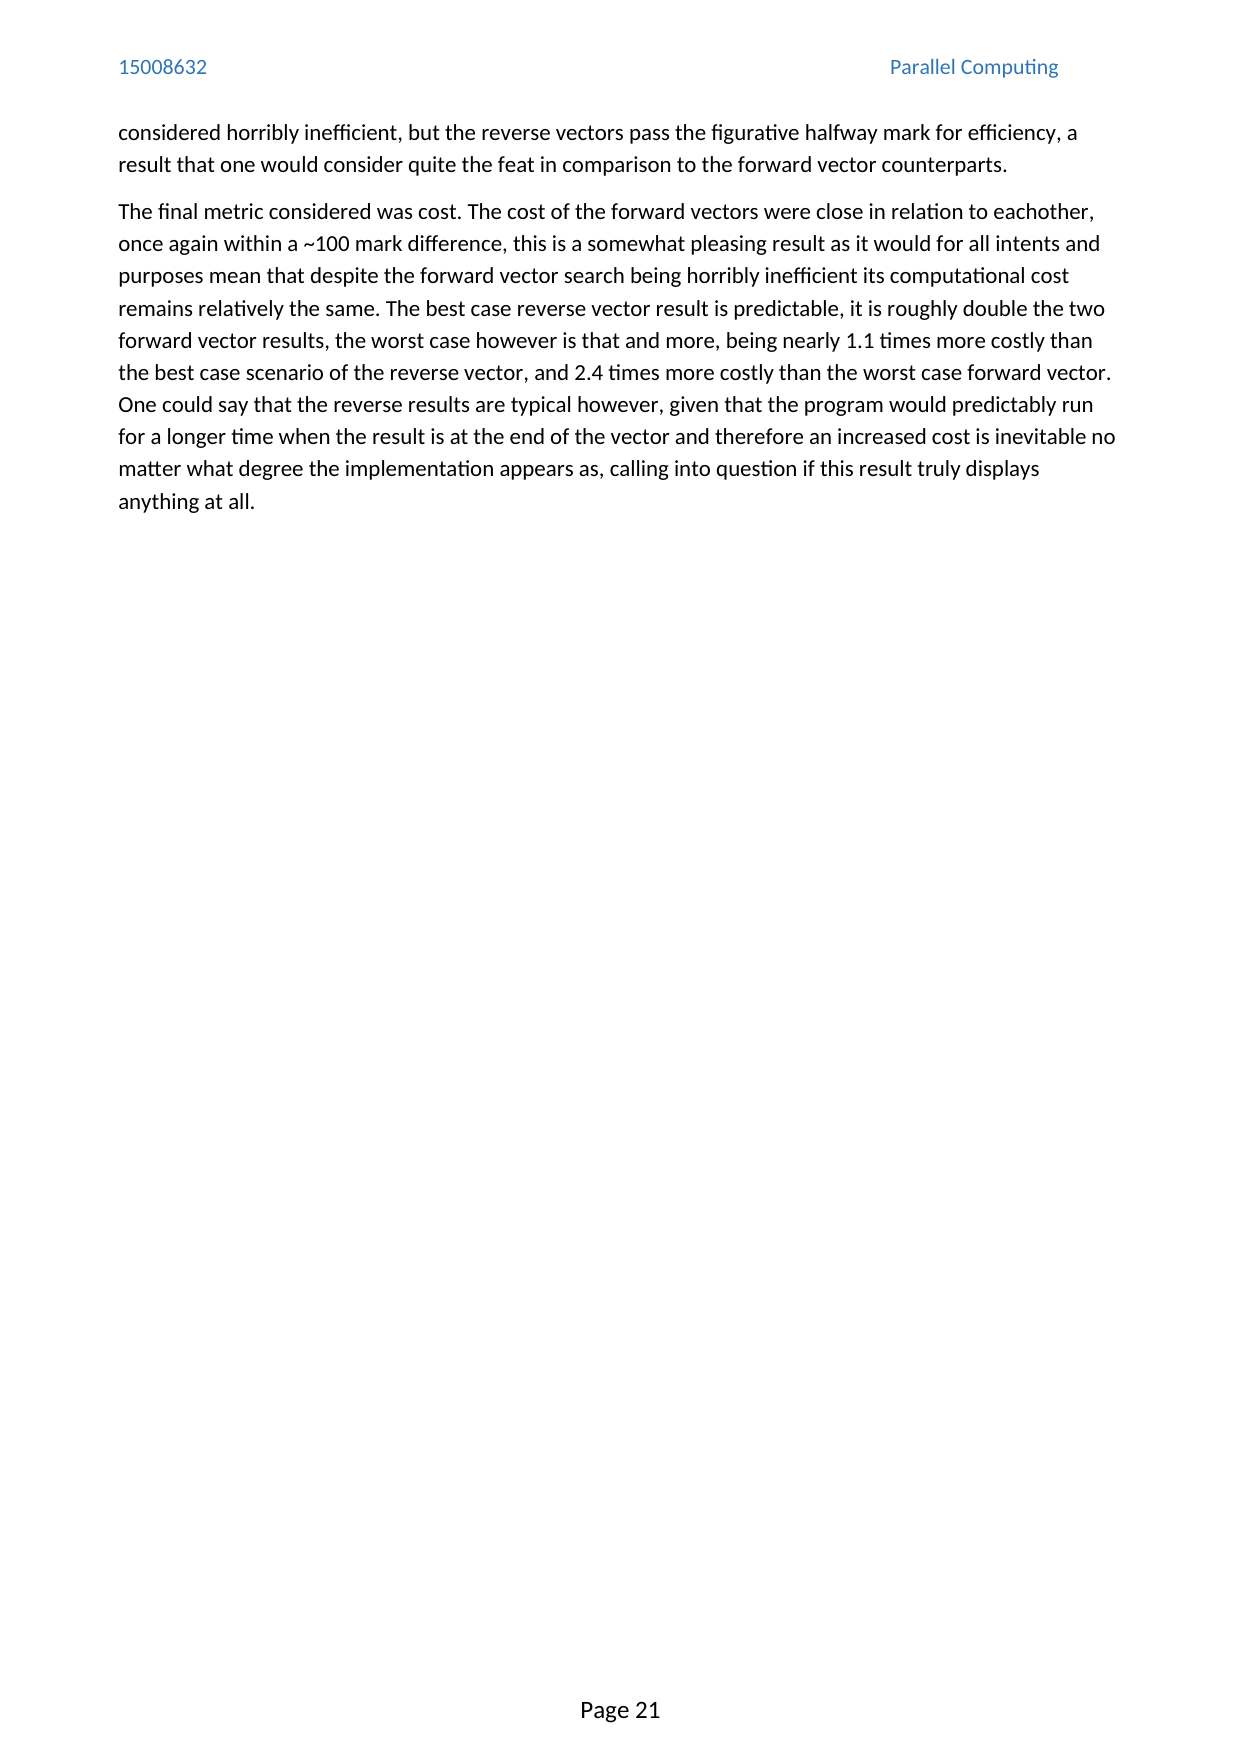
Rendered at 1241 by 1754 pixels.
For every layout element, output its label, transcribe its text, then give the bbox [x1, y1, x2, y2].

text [118, 118, 1122, 178]
text The final metric considered was cost. The cost of the forward vectors were close in relation to eachother, once again within a ~100 mark difference, this is a somewhat pleasing result as it would for all intents and purposes mean that despite the forward vector search being horribly inefficient its computational cost remains relatively the same. The best case reverse vector result is predictable, it is roughly double the two forward vector results, the worst case however is that and more, being nearly 1.1 times more costly than the best case scenario of the reverse vector, and 2.4 times more costly than the worst case forward vector. One could say that the reverse results are typical however, given that the program would predictably run for a longer time when the result is at the end of the vector and therefore an increased cost is inevitable no matter what degree the implementation appears as, calling into question if this result truly displays anything at all. [118, 197, 1122, 515]
